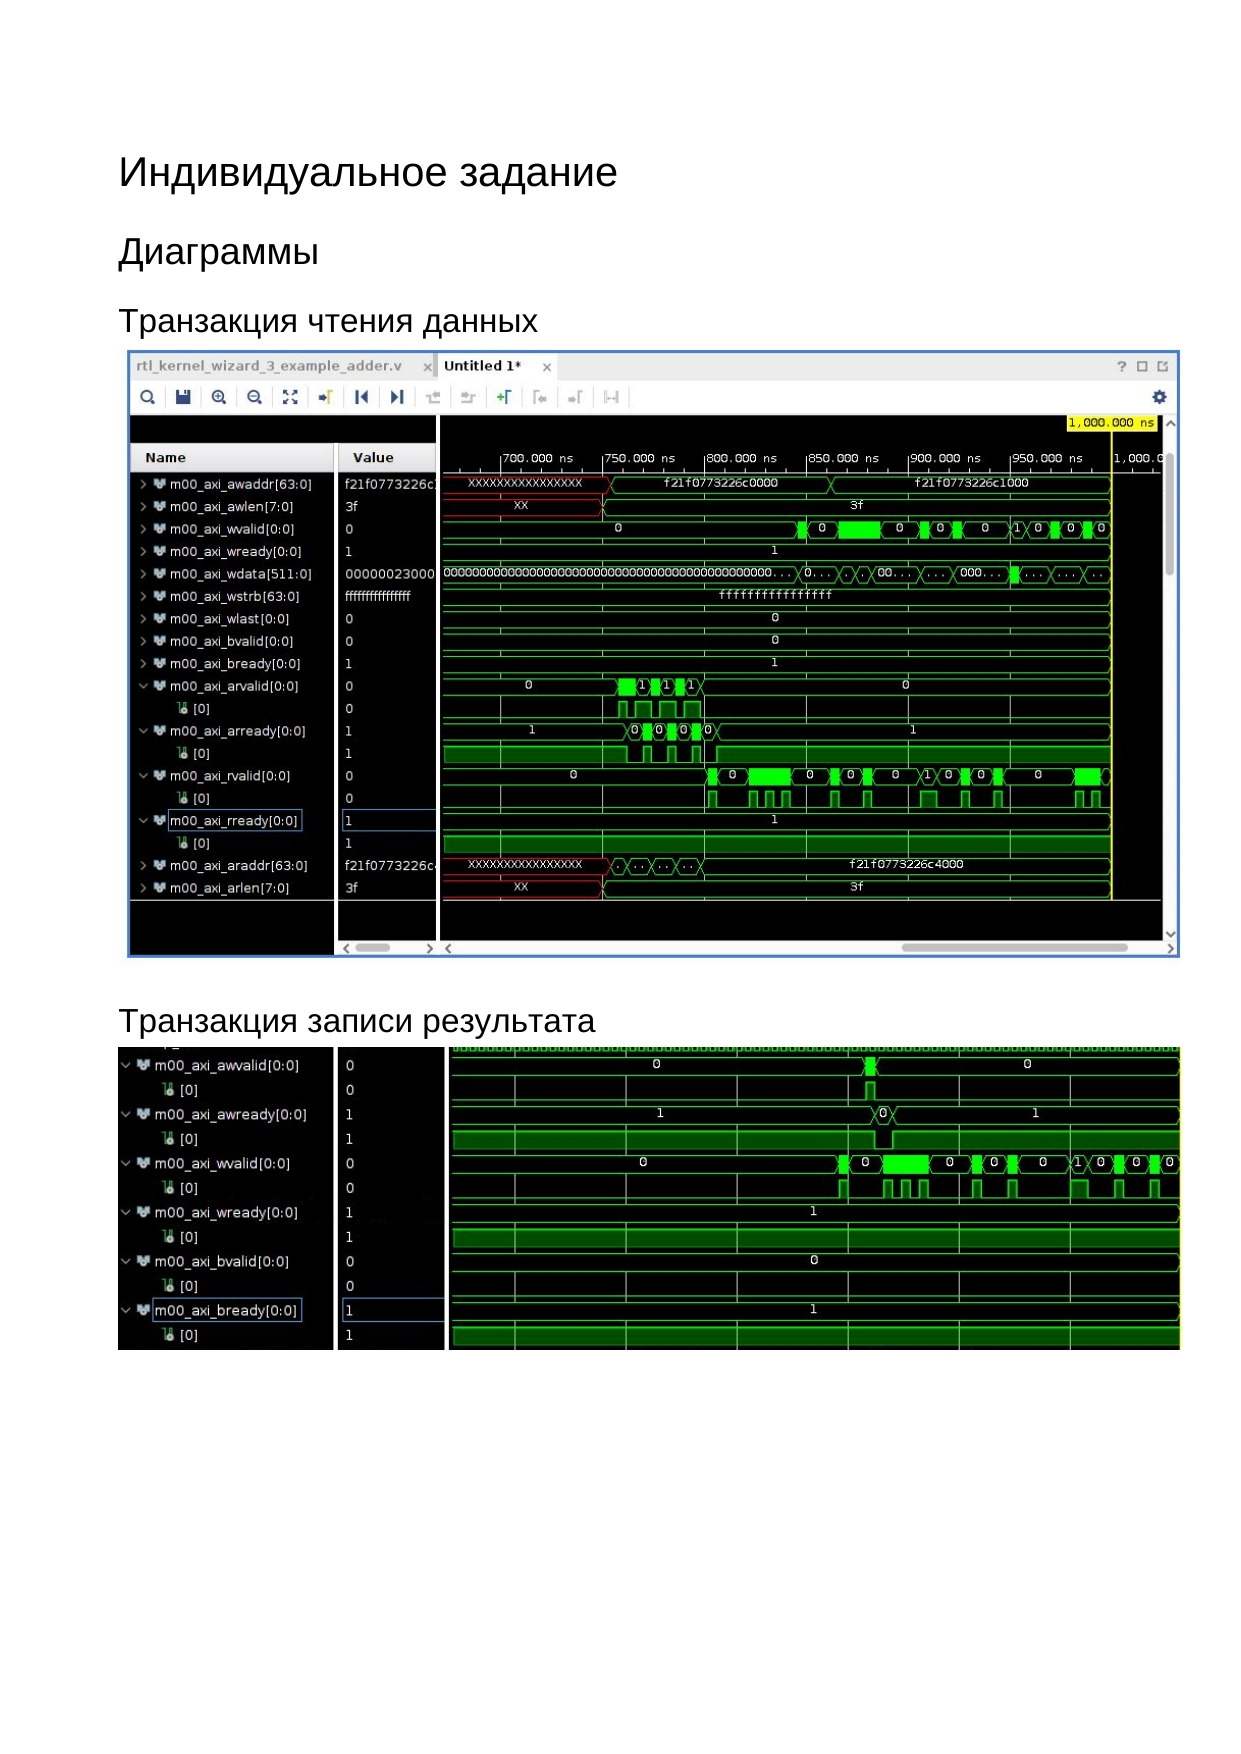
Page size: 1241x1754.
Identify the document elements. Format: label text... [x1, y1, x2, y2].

subtitle Транзакция чтения данных [118, 301, 1181, 339]
picture [118, 347, 1182, 967]
picture [118, 1047, 1182, 1350]
subtitle Индивидуальное задание [118, 148, 1181, 196]
subtitle Транзакция записи результата [118, 1001, 1181, 1039]
subtitle Диаграммы [118, 229, 1181, 272]
